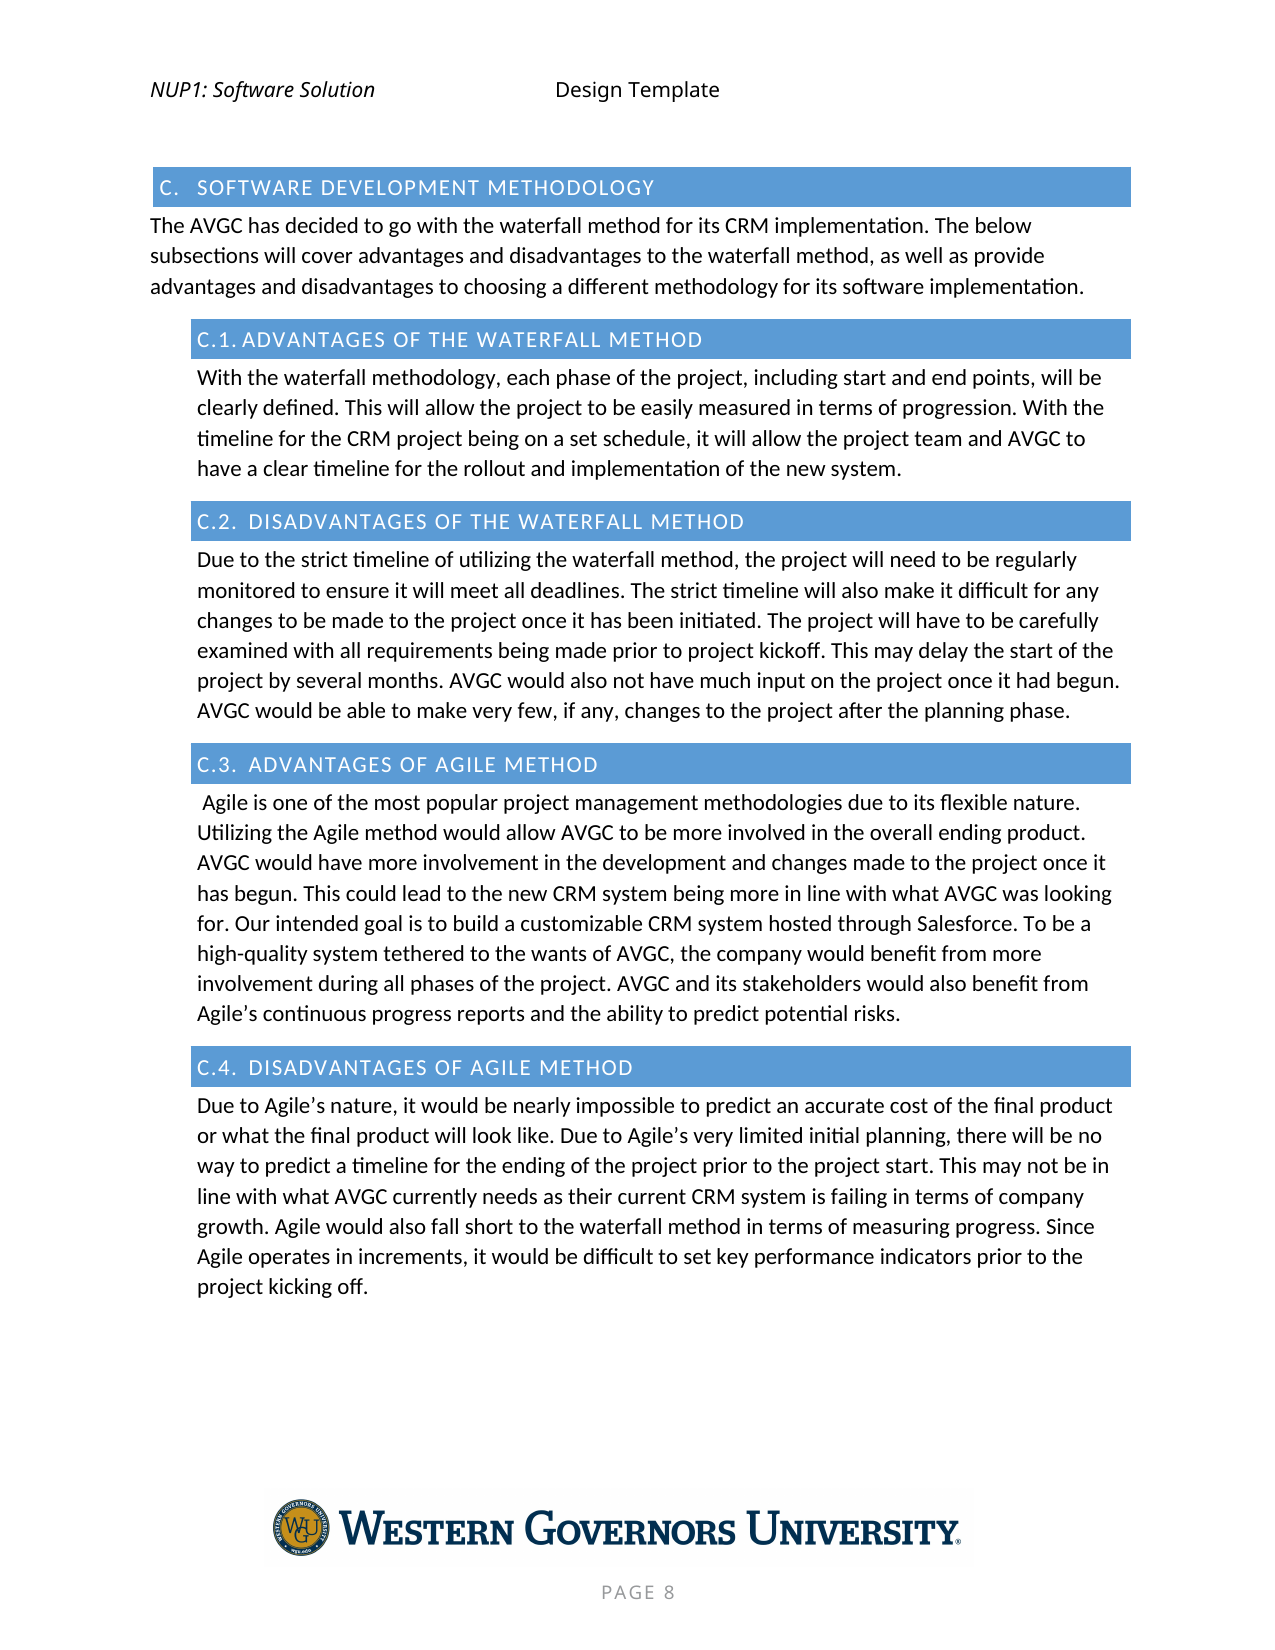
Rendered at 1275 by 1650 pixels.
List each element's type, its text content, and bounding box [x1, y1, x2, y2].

subtitle Advantages of the waterfall method [197, 325, 1125, 353]
subtitle SOFTWARE DEVELOPMENT METHODOLOGY [159, 173, 1125, 201]
picture [263, 1488, 974, 1567]
text Due to the strict timeline of utilizing the waterfall method, the project will need to be regularly monitored to ensure it will meet all deadlines. The strict timeline will also make it difficult for any changes to be made to the project once it has been initiated. The project will have to be carefully examined with all requirements being made prior to project kickoff. This may delay the start of the project by several months. AVGC would also not have much input on the project once it had begun. AVGC would be able to make very few, if any, changes to the project after the planning phase. [197, 546, 1125, 724]
text With the waterfall methodology, each phase of the project, including start and end points, will be clearly defined. This will allow the project to be easily measured in terms of progression. With the timeline for the CRM project being on a set schedule, it will allow the project team and AVGC to have a clear timeline for the rollout and implementation of the new system. [197, 363, 1125, 482]
text Due to Agile’s nature, it would be nearly impossible to predict an accurate cost of the final product or what the final product will look like. Due to Agile’s very limited initial planning, there will be no way to predict a timeline for the ending of the project prior to the project start. This may not be in line with what AVGC currently needs as their current CRM system is failing in terms of company growth. Agile would also fall short to the waterfall method in terms of measuring progress. Since Agile operates in increments, it would be difficult to set key performance indicators prior to the project kicking off. [197, 1091, 1125, 1300]
text Agile is one of the most popular project management methodologies due to its flexible nature. Utilizing the Agile method would allow AVGC to be more involved in the overall ending product. AVGC would have more involvement in the development and changes made to the project once it has begun. This could lead to the new CRM system being more in line with what AVGC was looking for. Our intended goal is to build a customizable CRM system hosted through Salesforce. To be a high-quality system tethered to the wants of AVGC, the company would benefit from more involvement during all phases of the project. AVGC and its stakeholders would also benefit from Agile’s continuous progress reports and the ability to predict potential risks. [197, 788, 1125, 1028]
subtitle disAdvantages of agile method [197, 1053, 1125, 1081]
text The AVGC has decided to go with the waterfall method for its CRM implementation. The below subsections will cover advantages and disadvantages to the waterfall method, as well as provide advantages and disadvantages to choosing a different methodology for its software implementation. [150, 211, 1125, 300]
subtitle Advantages of agile METHOD [197, 750, 1125, 778]
subtitle disAdvantages of the waterfall method [197, 507, 1125, 535]
